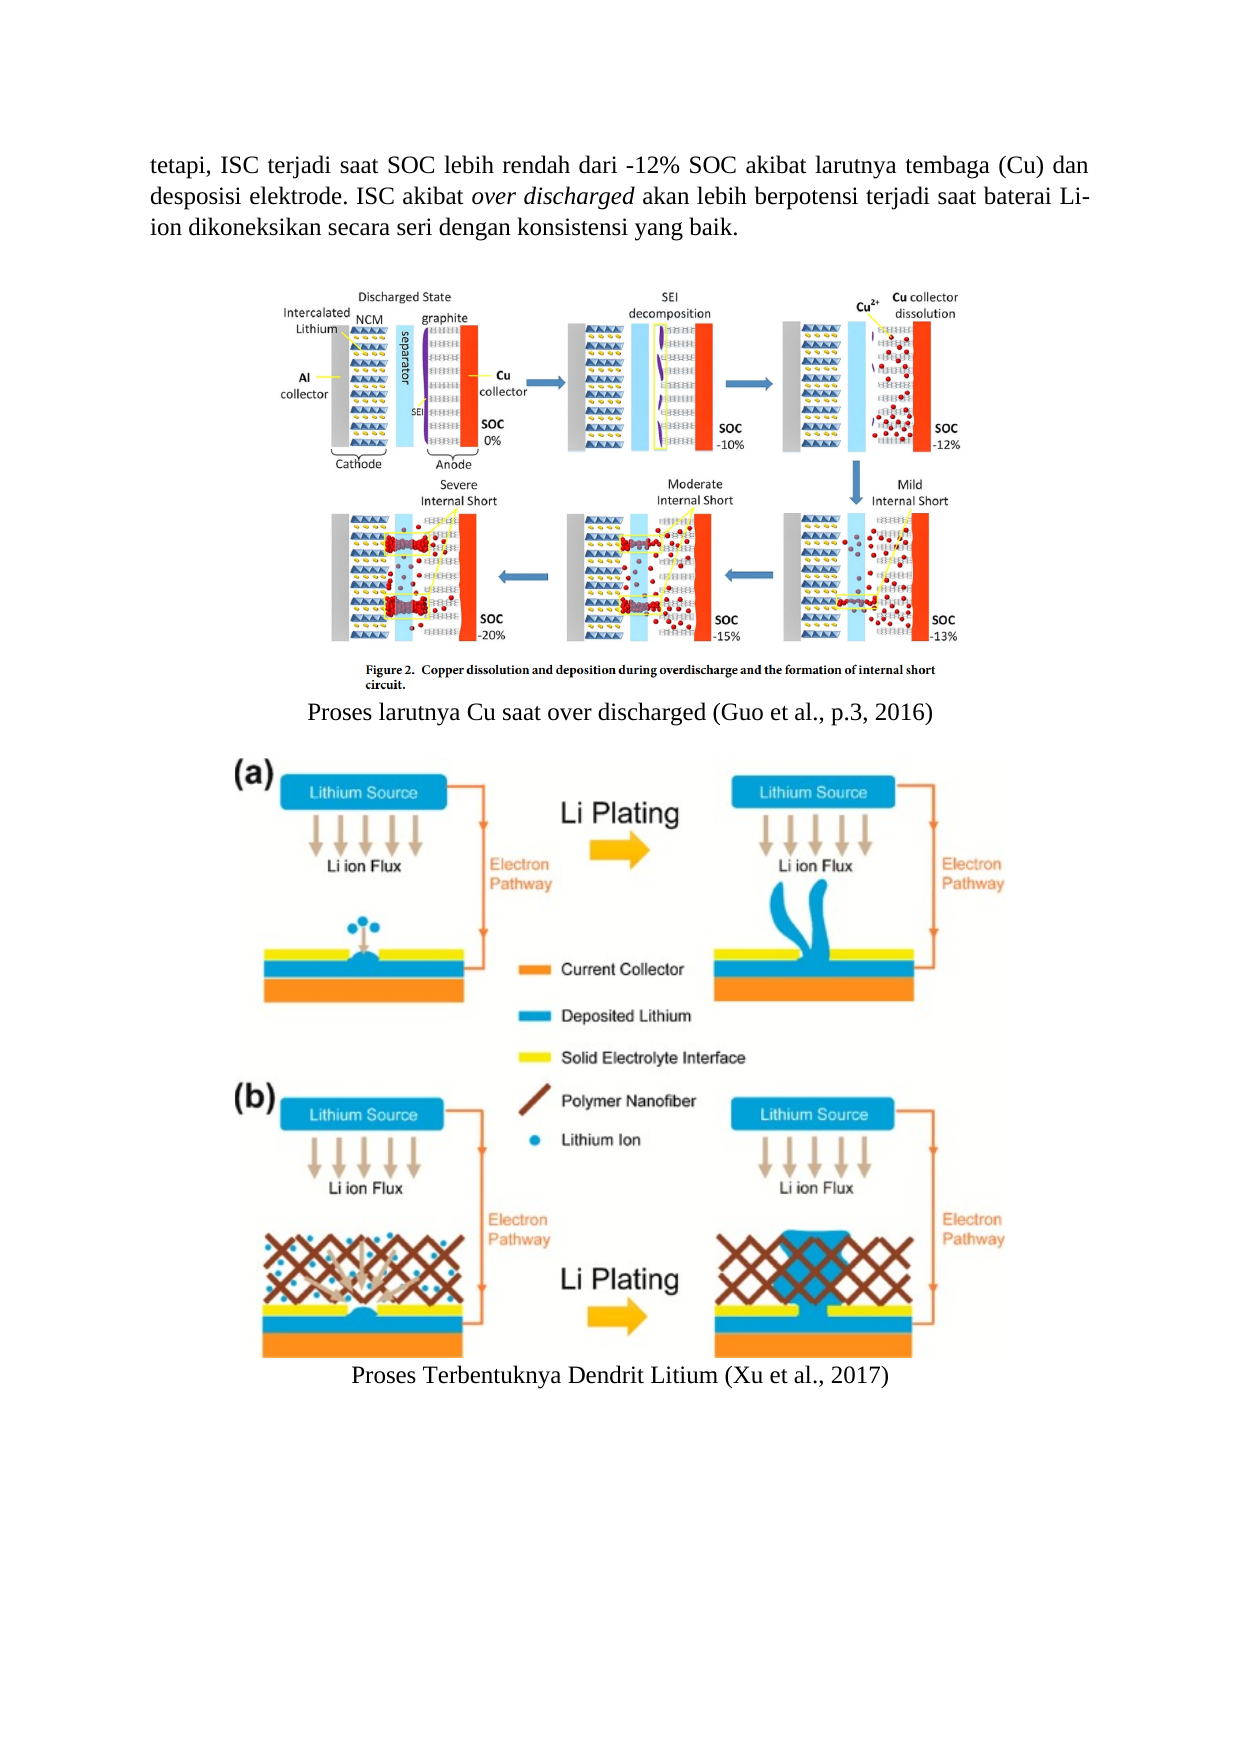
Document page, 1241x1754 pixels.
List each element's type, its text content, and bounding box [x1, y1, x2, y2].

text Proses Terbentuknya Dendrit Litium (Xu et al., 2017) [150, 1360, 1090, 1389]
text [150, 150, 1090, 241]
picture [234, 758, 1006, 1358]
picture [268, 274, 972, 695]
text Proses larutnya Cu saat over discharged (Guo et al., p.3, 2016) [150, 697, 1090, 726]
